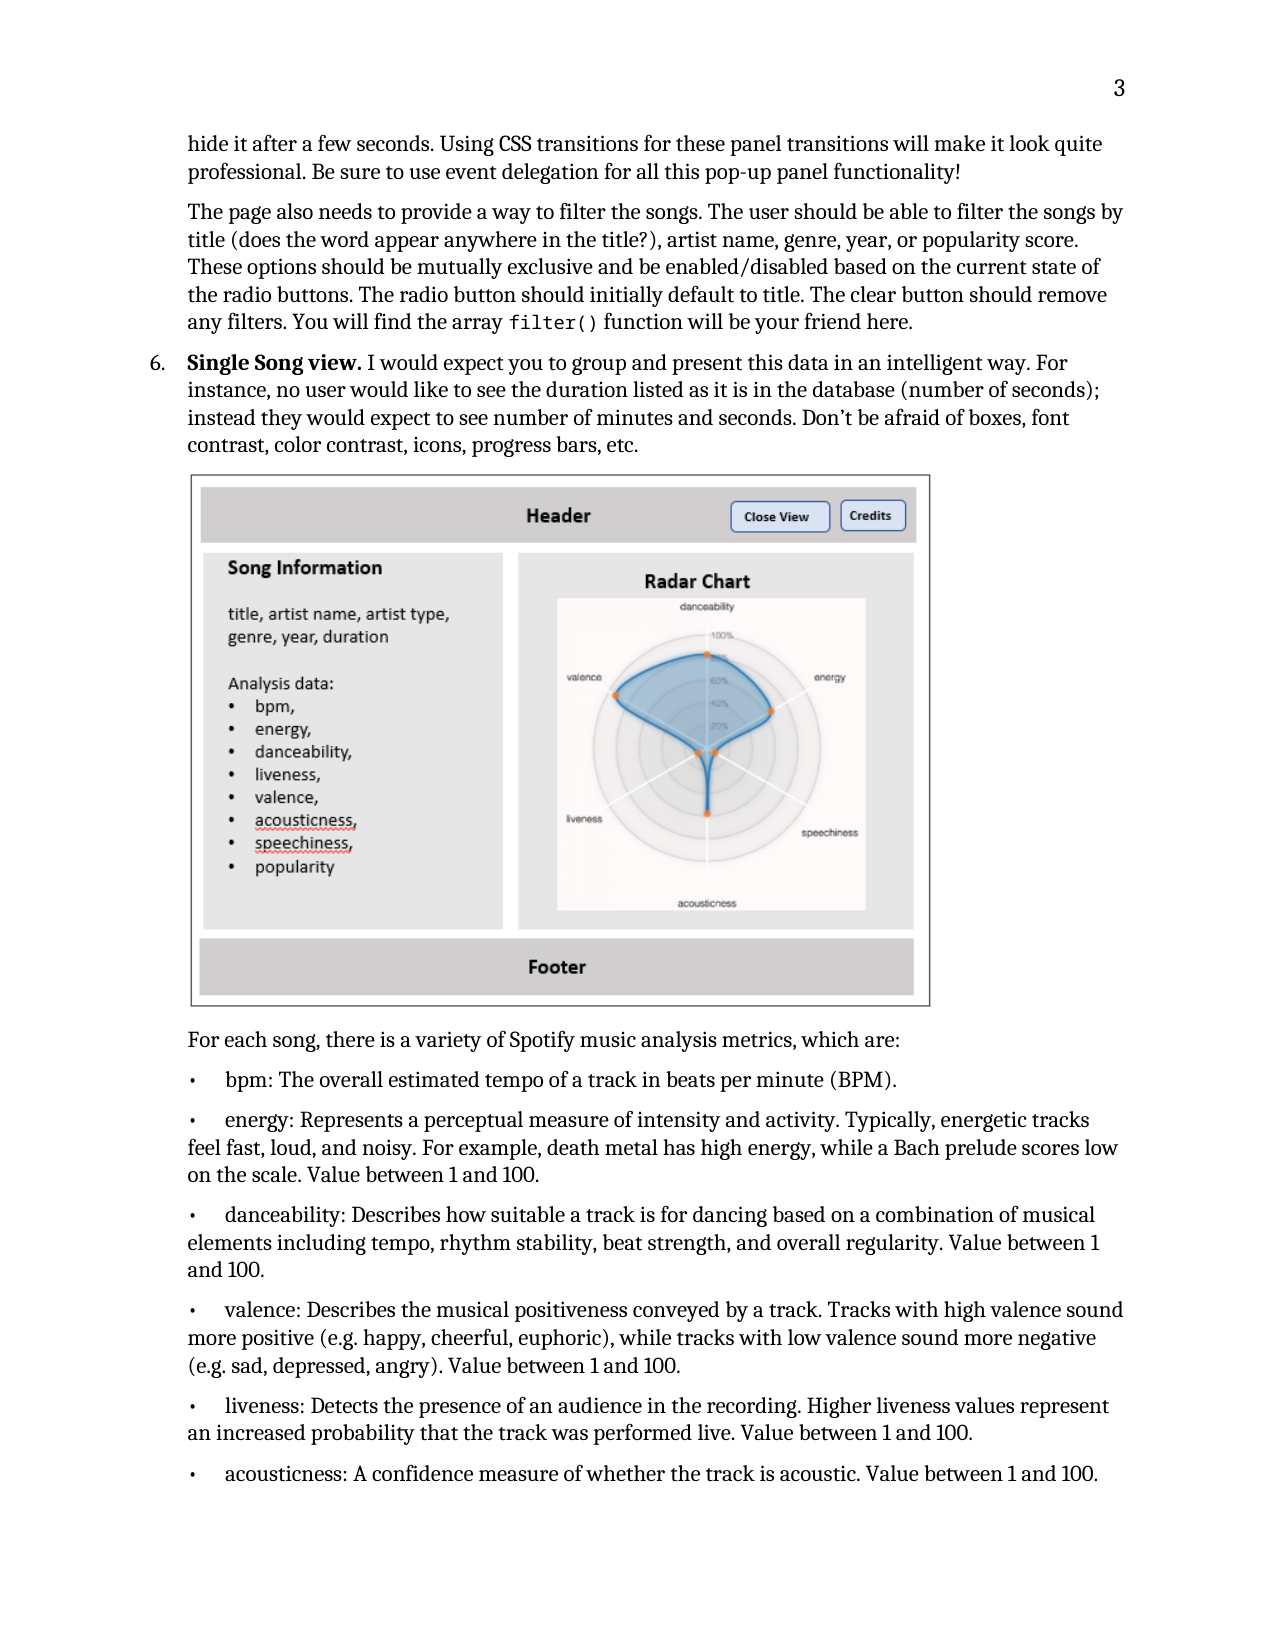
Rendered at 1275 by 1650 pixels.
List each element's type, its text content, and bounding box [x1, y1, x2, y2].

picture [187, 472, 938, 1013]
list Single Song view. I would expect you to group and present this data in an intelligent way. For instance, no user would like to see the duration listed as it is in the database (number of seconds); instead they would expect to see number of minutes and seconds. Don’t be afraid of boxes, font contrast, color contrast, icons, progress bars, etc. [150, 349, 1125, 458]
text The page also needs to provide a way to filter the songs. The user should be able to filter the songs by title (does the word appear anywhere in the title?), artist name, genre, year, or popularity score. These options should be mutually exclusive and be enabled/disabled based on the current state of the radio buttons. The radio button should initially default to title. The clear button should remove any filters. You will find the array filter() function will be your friend here. [187, 199, 1125, 336]
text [187, 131, 1125, 185]
text • liveness: Detects the presence of an audience in the recording. Higher liveness values represent an increased probability that the track was performed live. Value between 1 and 100. [187, 1393, 1125, 1447]
text • valence: Describes the musical positiveness conveyed by a track. Tracks with high valence sound more positive (e.g. happy, cheerful, euphoric), while tracks with low valence sound more negative (e.g. sad, depressed, angry). Value between 1 and 100. [187, 1297, 1125, 1379]
text • bpm: The overall estimated tempo of a track in beats per minute (BPM). [187, 1067, 1125, 1093]
text • acousticness: A confidence measure of whether the track is acoustic. Value between 1 and 100. [187, 1460, 1125, 1487]
text • energy: Represents a perceptual measure of intensity and activity. Typically, energetic tracks feel fast, loud, and noisy. For example, death metal has high energy, while a Bach prelude scores low on the scale. Value between 1 and 100. [187, 1107, 1125, 1188]
text For each song, there is a variety of Spotify music analysis metrics, which are: [187, 1026, 1125, 1053]
text • danceability: Describes how suitable a track is for dancing based on a combination of musical elements including tempo, rhythm stability, beat strength, and overall regularity. Value between 1 and 100. [187, 1202, 1125, 1283]
